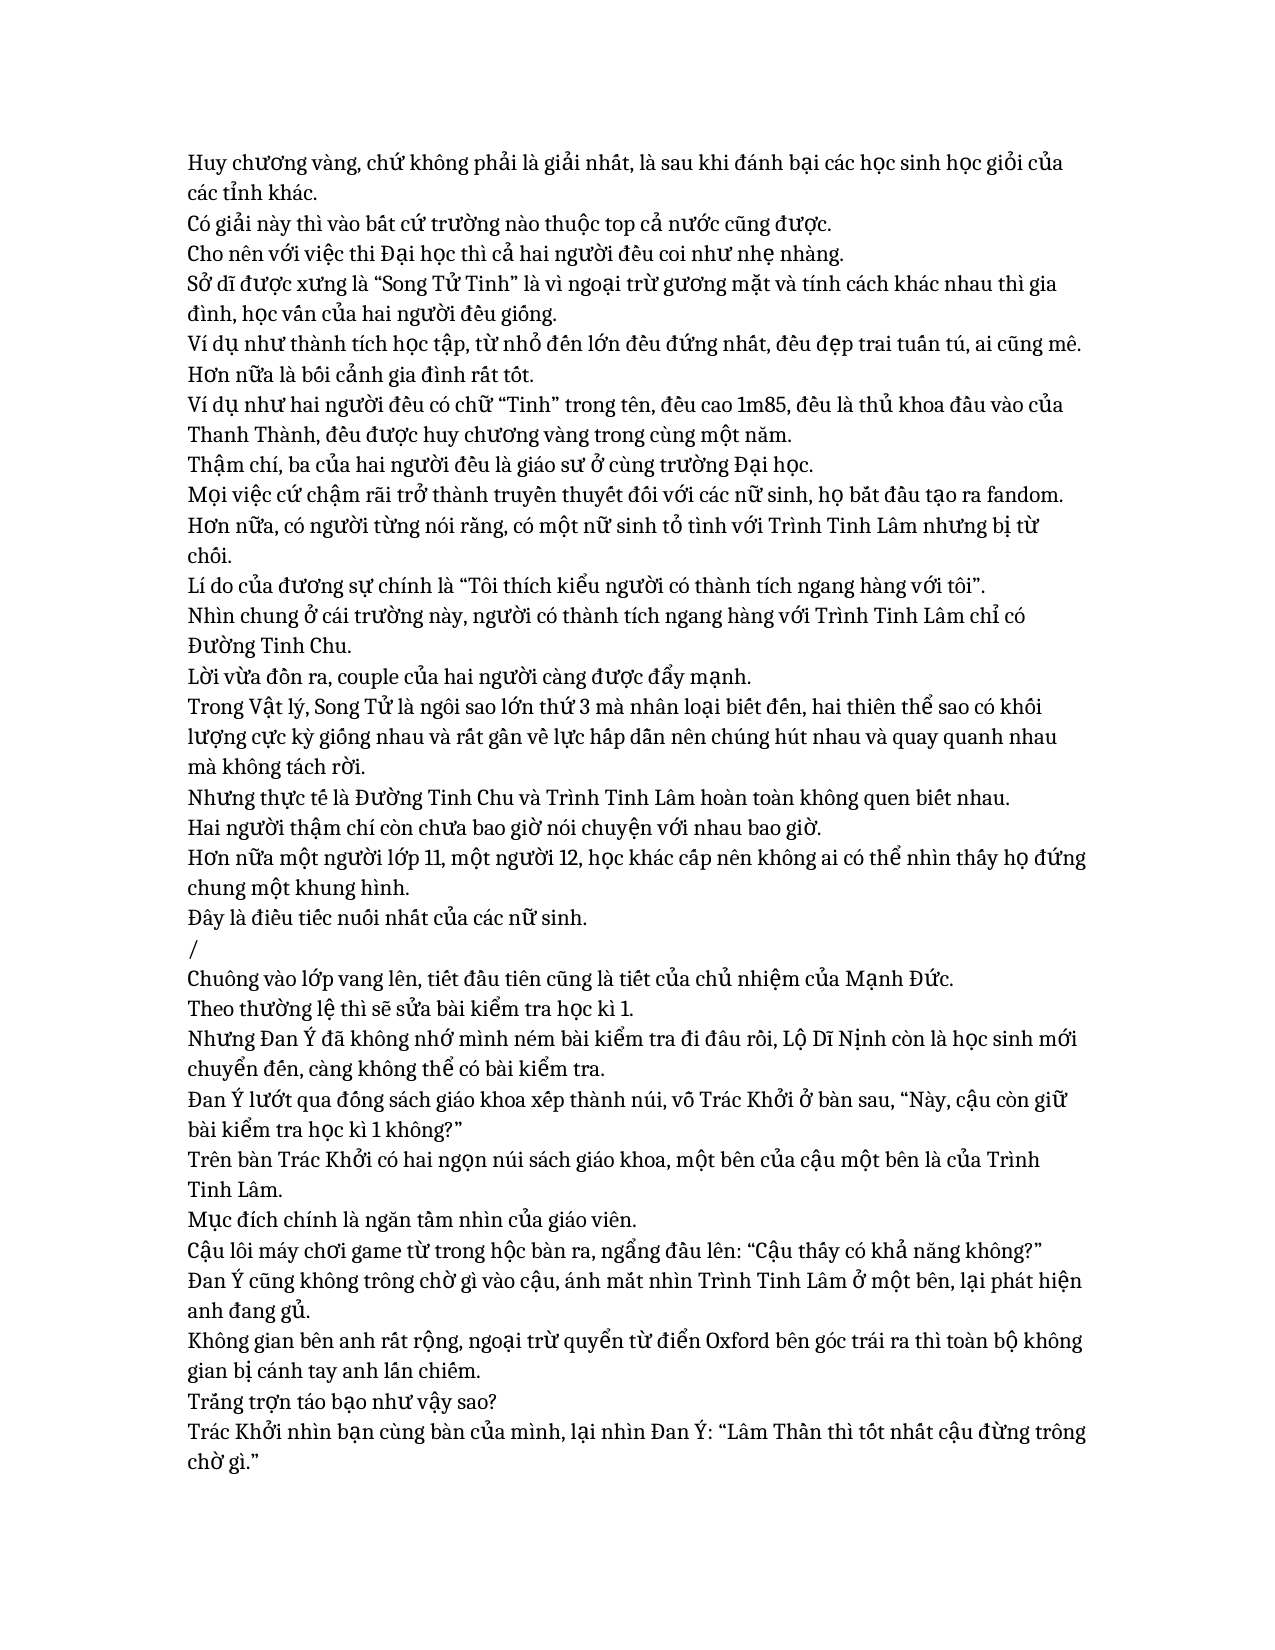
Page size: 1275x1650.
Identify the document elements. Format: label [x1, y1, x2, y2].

text [187, 150, 1087, 1475]
